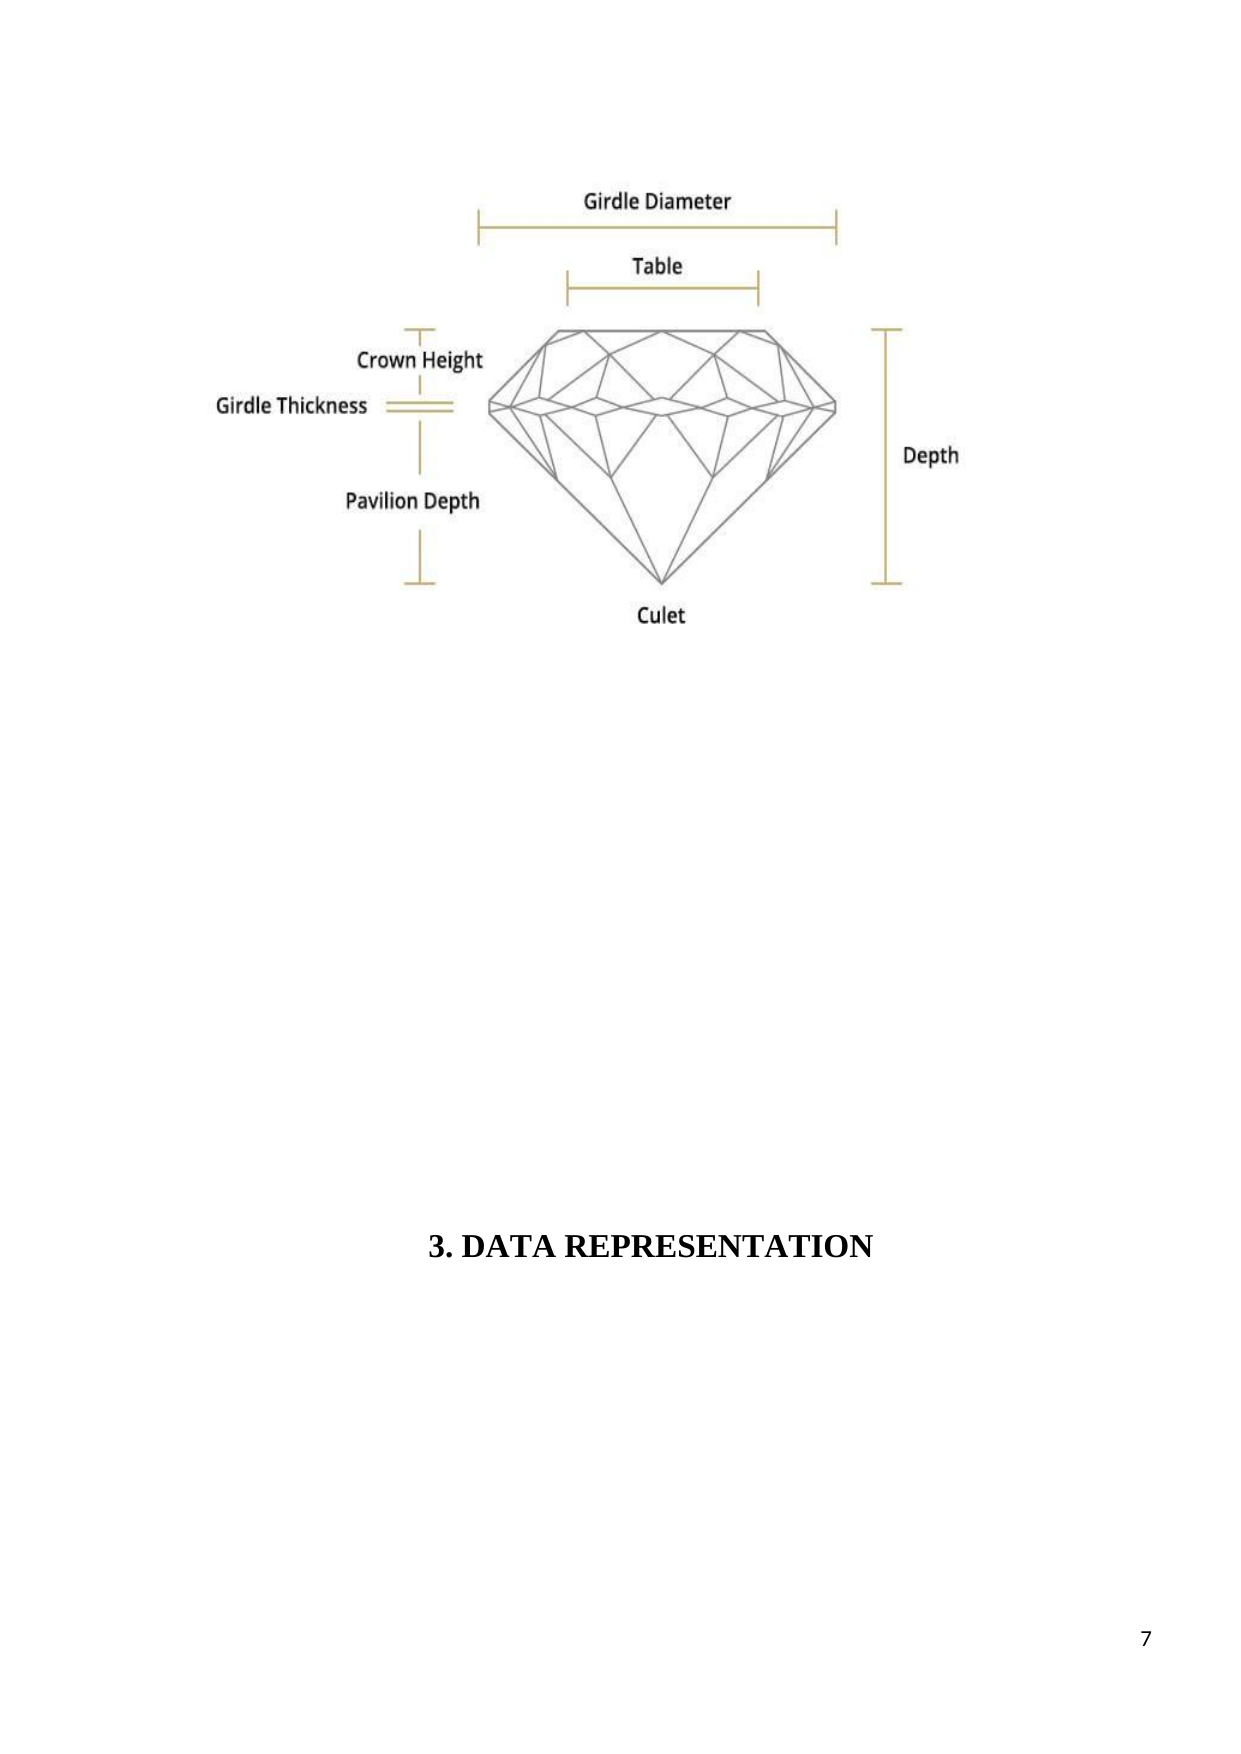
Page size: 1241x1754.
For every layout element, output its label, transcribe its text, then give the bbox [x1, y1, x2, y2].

picture [150, 150, 1026, 668]
text 3. DATA REPRESENTATION [150, 1227, 1152, 1265]
